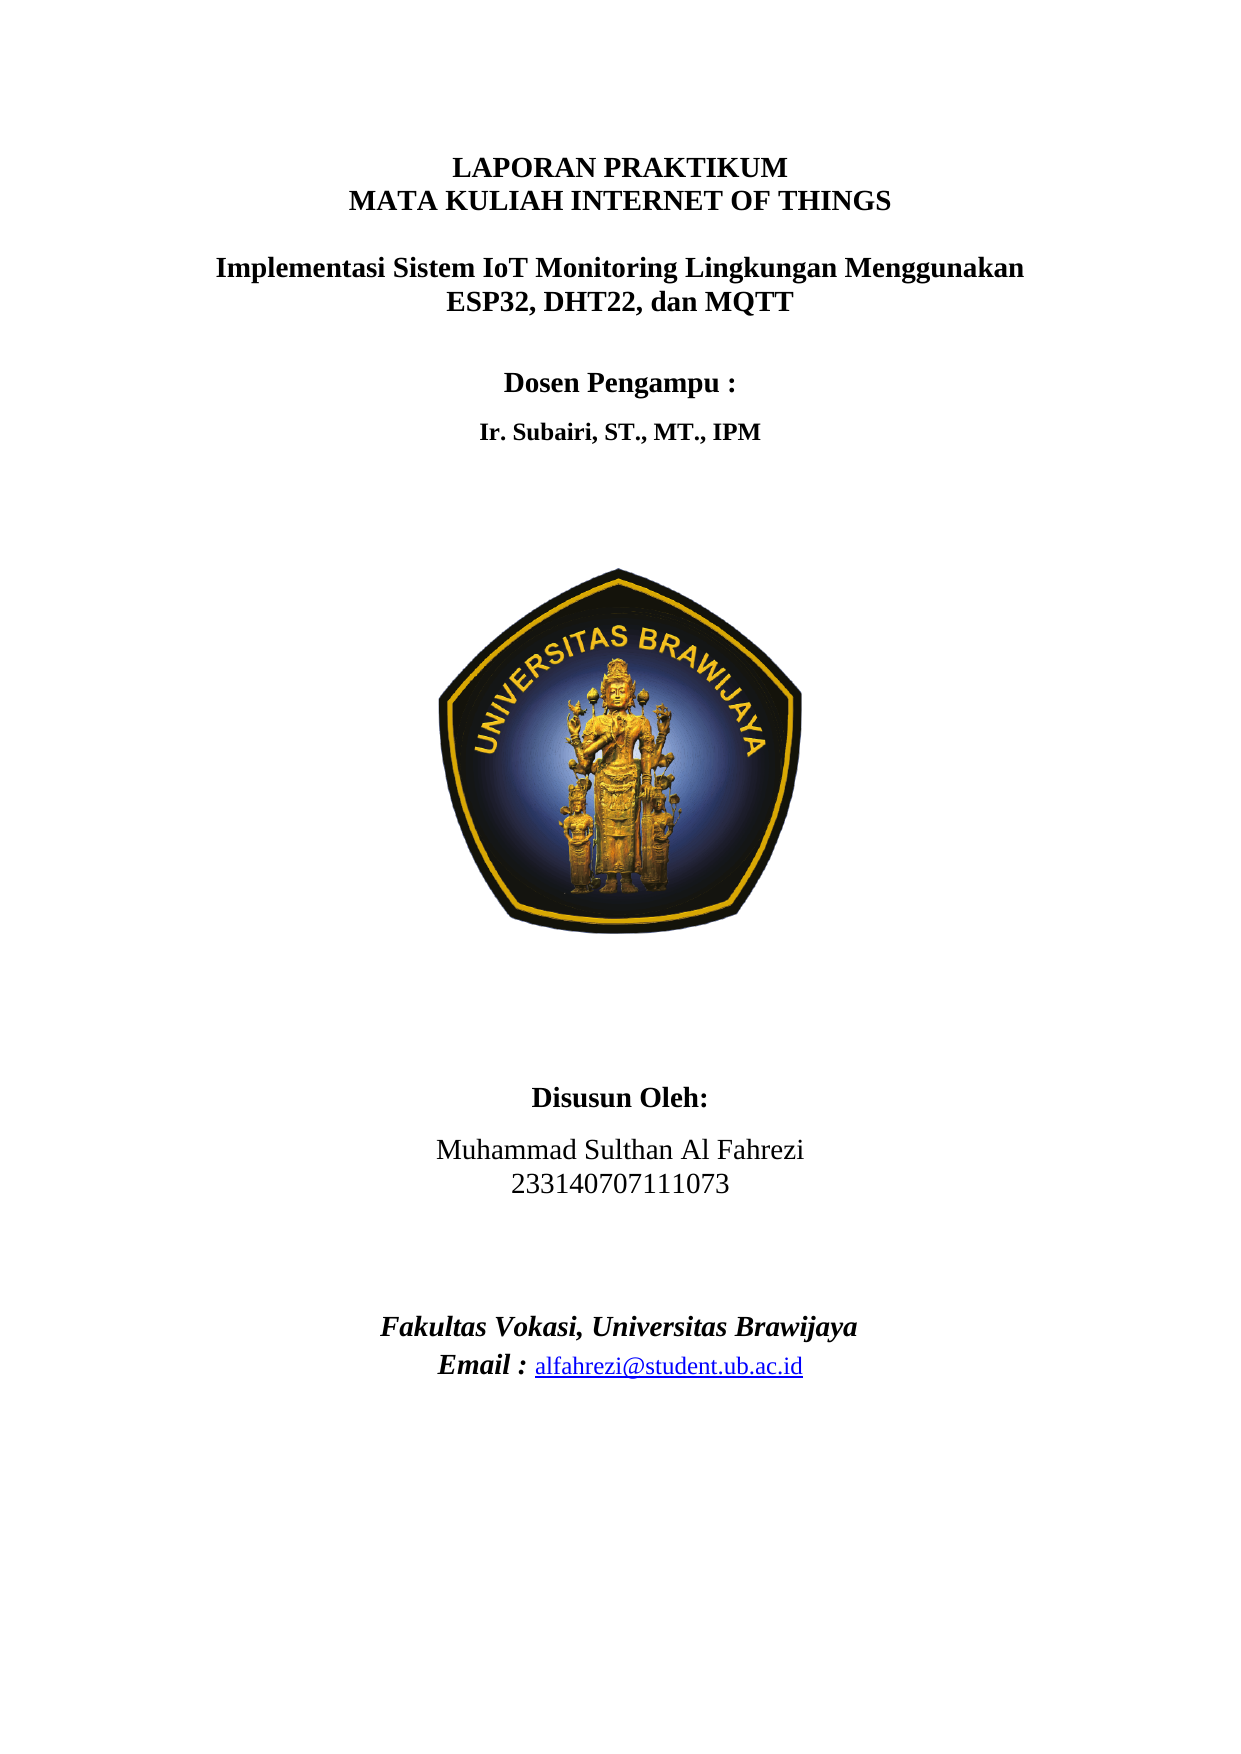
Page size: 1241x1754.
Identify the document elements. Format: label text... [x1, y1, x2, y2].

text Fakultas Vokasi, Universitas Brawijaya Email : alfahrezi@student.ub.ac.id [187, 1309, 1053, 1381]
text 233140707111073 [187, 1166, 1053, 1199]
text LAPORAN PRAKTIKUM [187, 150, 1053, 183]
text Ir. Subairi, ST., MT., IPM [187, 417, 1053, 446]
text Implementasi Sistem IoT Monitoring Lingkungan Menggunakan ESP32, DHT22, dan MQTT [187, 251, 1053, 318]
text Muhammad Sulthan Al Fahrezi [187, 1132, 1053, 1166]
text MATA KULIAH INTERNET OF THINGS [187, 183, 1053, 217]
text Dosen Pengampu : [187, 365, 1053, 398]
picture [438, 568, 802, 934]
text Disusun Oleh: [187, 1080, 1053, 1114]
